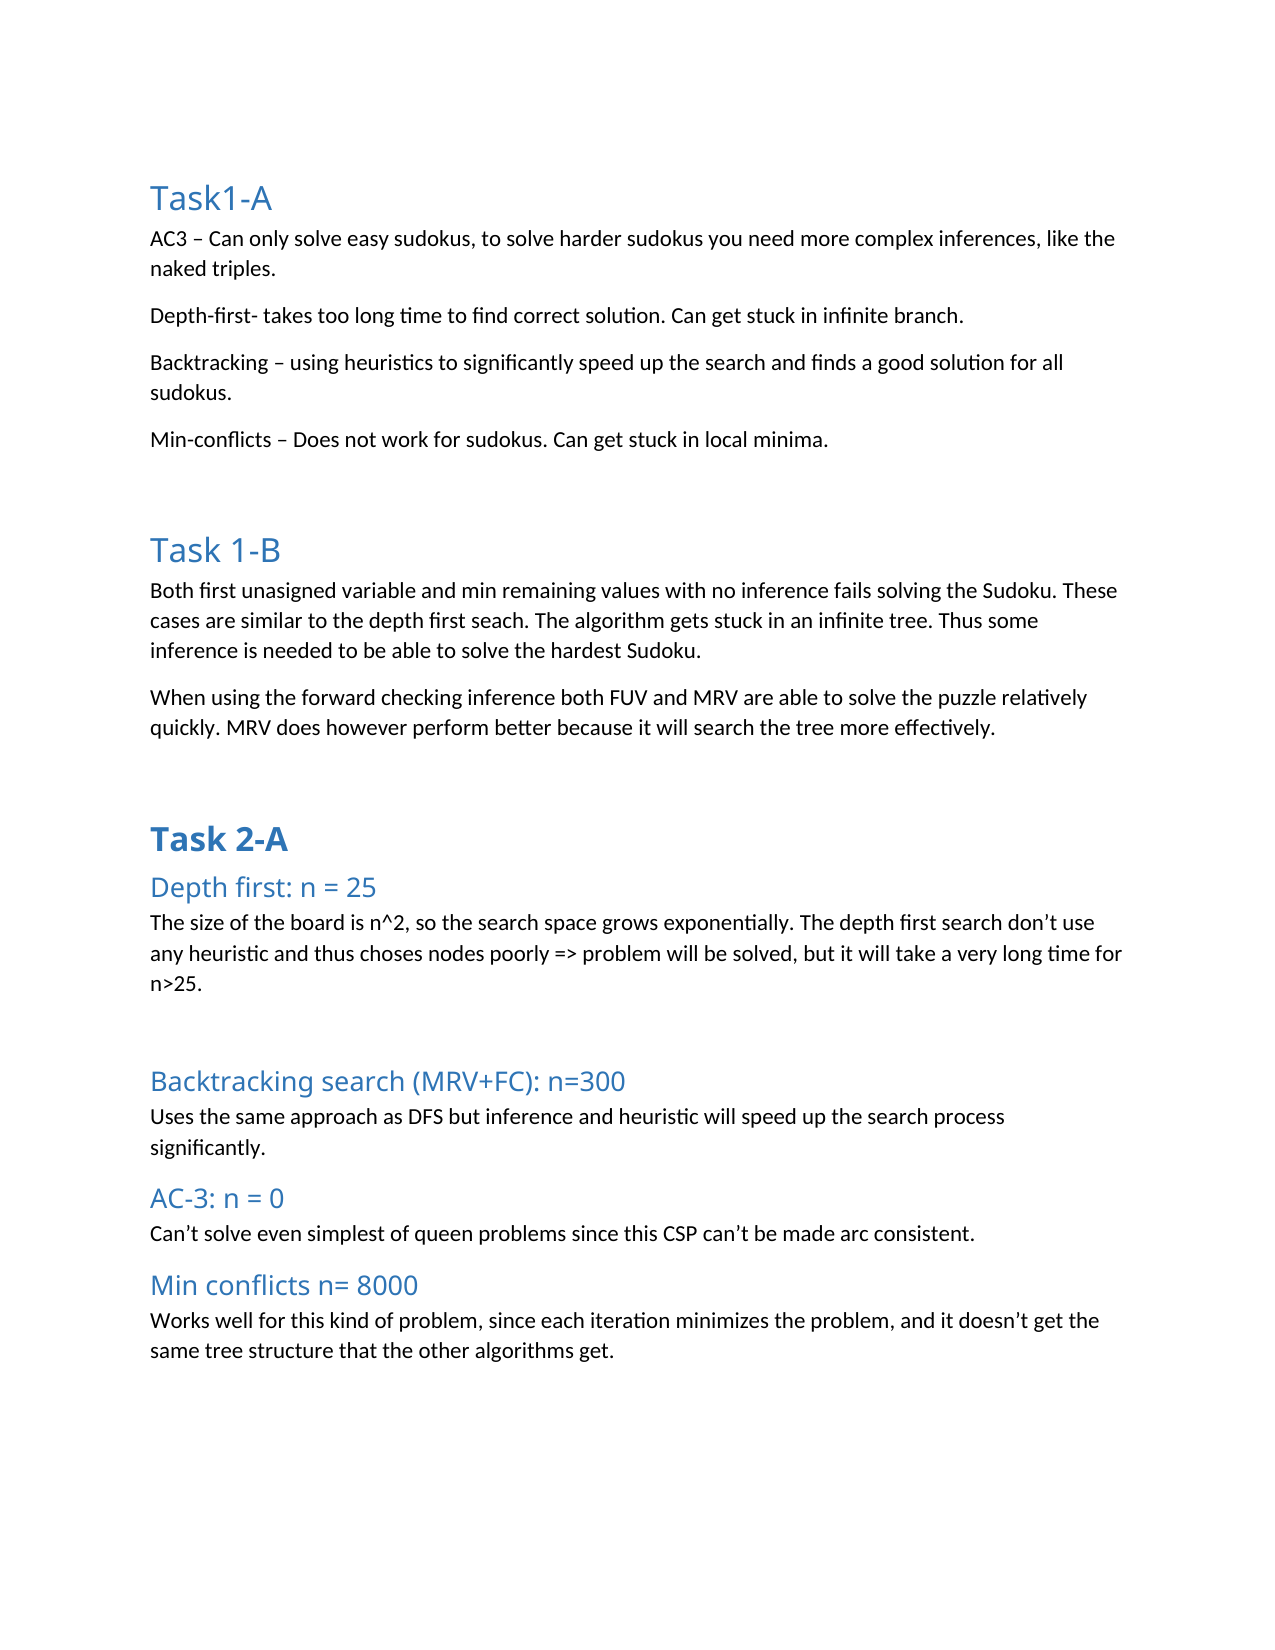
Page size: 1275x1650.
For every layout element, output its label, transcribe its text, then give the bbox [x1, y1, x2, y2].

text Depth-first- takes too long time to find correct solution. Can get stuck in infinite branch. [150, 301, 1125, 329]
text AC3 – Can only solve easy sudokus, to solve harder sudokus you need more complex inferences, like the naked triples. [150, 224, 1125, 282]
subtitle Min conflicts n= 8000 [150, 1266, 1125, 1303]
text Both first unasigned variable and min remaining values with no inference fails solving the Sudoku. These cases are similar to the depth first seach. The algorithm gets stuck in an infinite tree. Thus some inference is needed to be able to solve the hardest Sudoku. [150, 576, 1125, 664]
subtitle Task1-A [150, 175, 1125, 220]
text Min-conflicts – Does not work for sudokus. Can get stuck in local minima. [150, 425, 1125, 453]
text When using the forward checking inference both FUV and MRV are able to solve the puzzle relatively quickly. MRV does however perform better because it will search the tree more effectively. [150, 683, 1125, 742]
subtitle Task 2-A [150, 816, 1125, 861]
text The size of the board is n^2, so the search space grows exponentially. The depth first search don’t use any heuristic and thus choses nodes poorly => problem will be solved, but it will take a very long time for n>25. [150, 908, 1125, 997]
text Uses the same approach as DFS but inference and heuristic will speed up the search process significantly. [150, 1102, 1125, 1161]
text Can’t solve even simplest of queen problems since this CSP can’t be made arc consistent. [150, 1219, 1125, 1247]
text Backtracking – using heuristics to significantly speed up the search and finds a good solution for all sudokus. [150, 348, 1125, 406]
subtitle Task 1-B [150, 527, 1125, 572]
subtitle AC-3: n = 0 [150, 1179, 1125, 1216]
text Works well for this kind of problem, since each iteration minimizes the problem, and it doesn’t get the same tree structure that the other algorithms get. [150, 1306, 1125, 1364]
subtitle Backtracking search (MRV+FC): n=300 [150, 1063, 1125, 1099]
subtitle Depth first: n = 25 [150, 869, 1125, 906]
